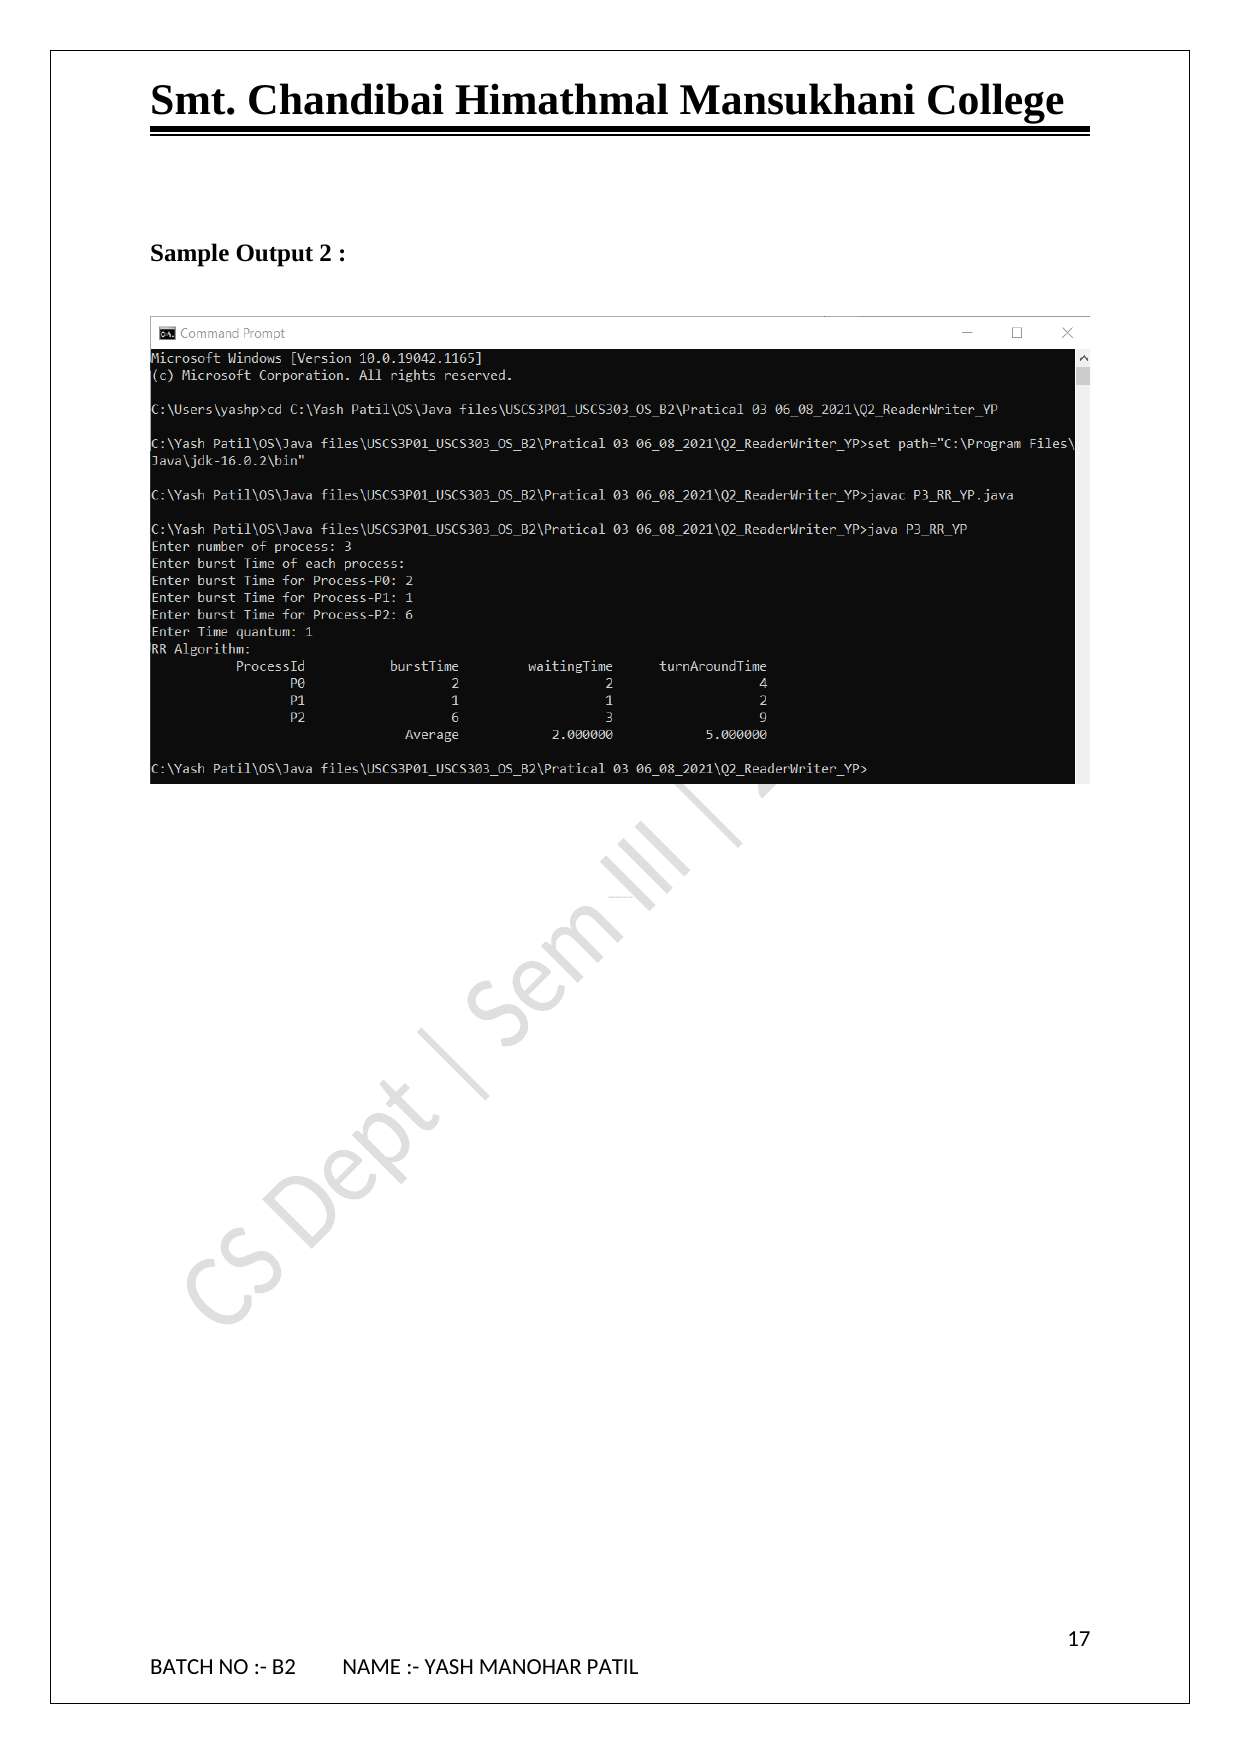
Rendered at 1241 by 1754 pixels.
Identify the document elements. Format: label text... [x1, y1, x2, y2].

subtitle Sample Output 2 : [150, 238, 1090, 267]
picture [150, 316, 1091, 784]
